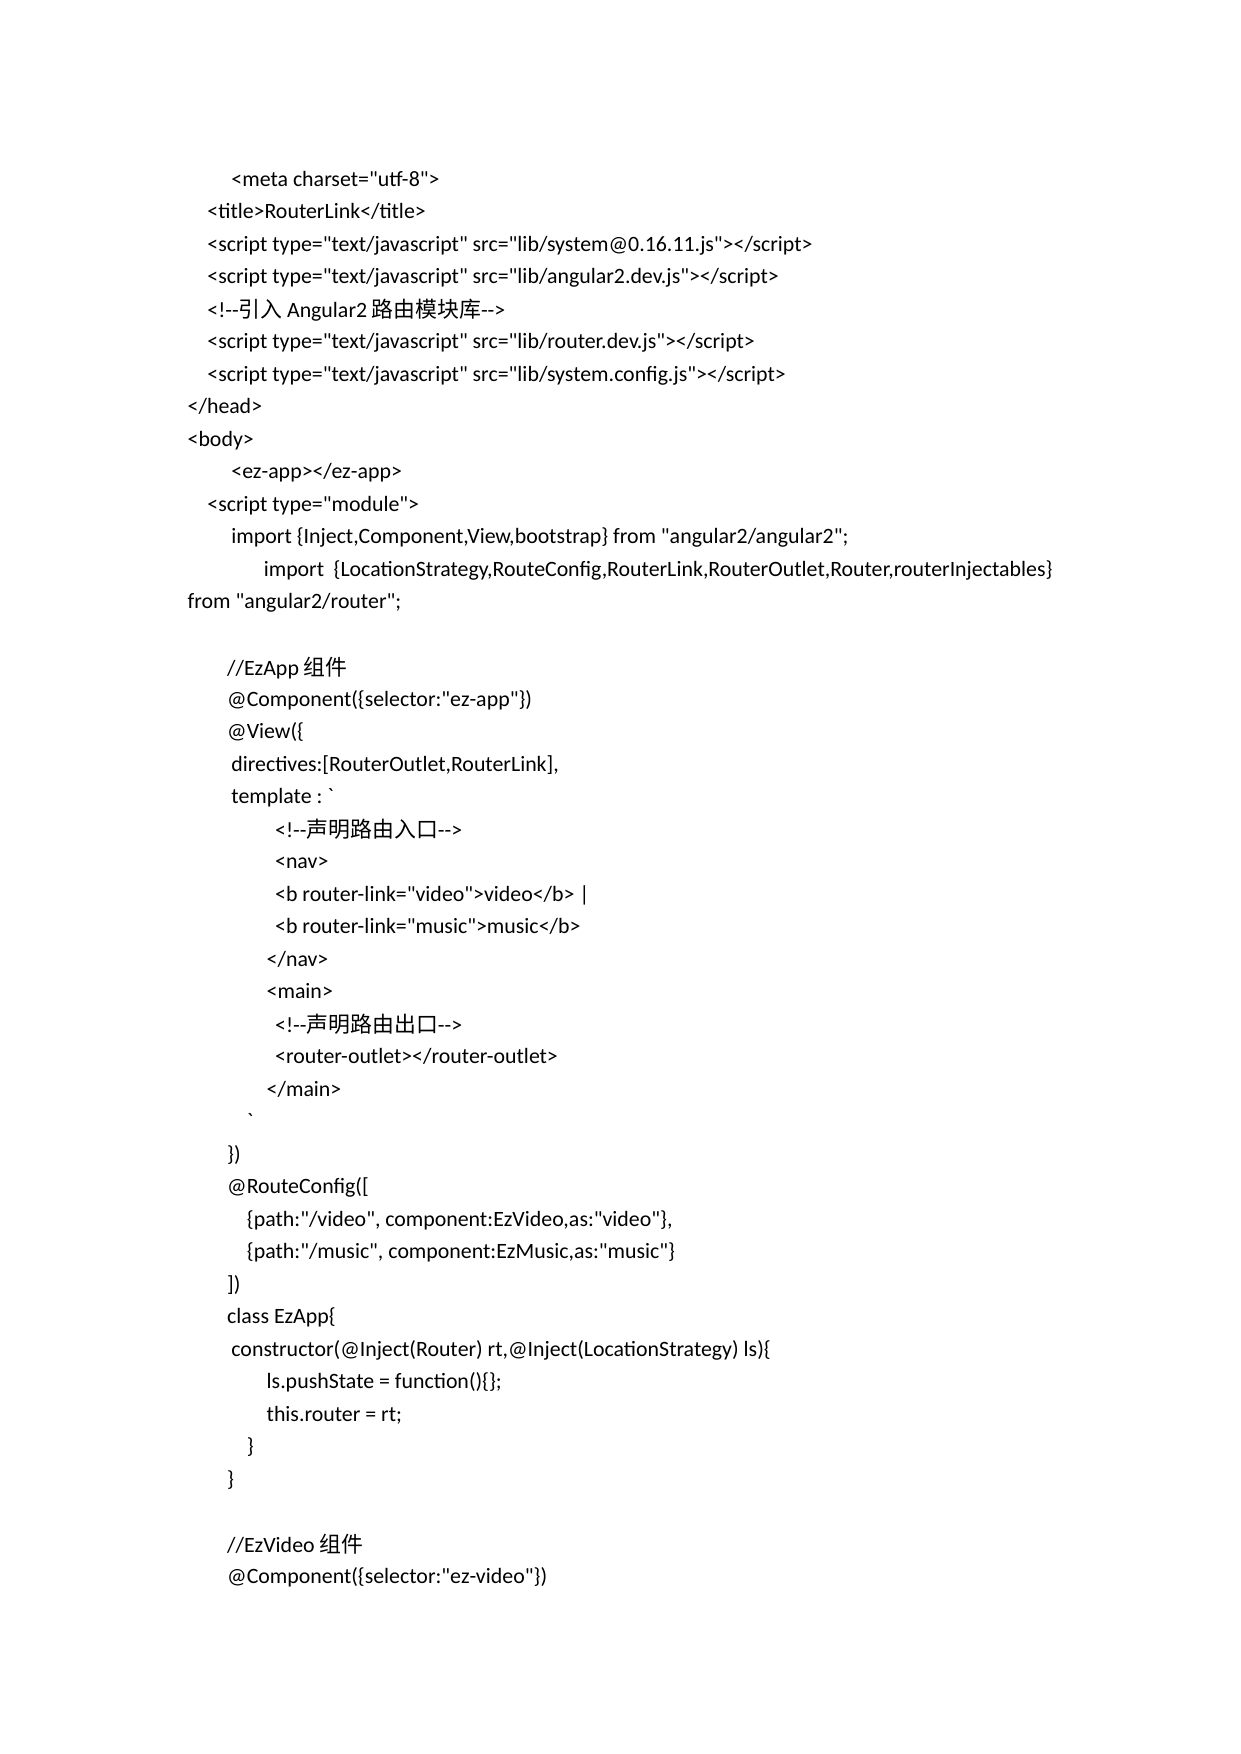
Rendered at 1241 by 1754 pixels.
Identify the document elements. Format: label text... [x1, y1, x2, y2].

text </main> [187, 1072, 1053, 1104]
text <script type="text/javascript" src="lib/system@0.16.11.js"></script> [187, 227, 1053, 259]
text directives:[RouterOutlet,RouterLink], [187, 747, 1053, 779]
text }) [187, 1137, 1053, 1169]
text template : ` [187, 779, 1053, 812]
text <script type="text/javascript" src="lib/router.dev.js"></script> [187, 324, 1053, 357]
text constructor(@Inject(Router) rt,@Inject(LocationStrategy) ls){ [187, 1332, 1053, 1364]
text <main> [187, 974, 1053, 1007]
text <script type="module"> [187, 487, 1053, 519]
text <b router-link="video">video</b> | [187, 877, 1053, 909]
text {path:"/video", component:EzVideo,as:"video"}, [187, 1202, 1053, 1234]
text this.router = rt; [187, 1397, 1053, 1429]
text <router-outlet></router-outlet> [187, 1039, 1053, 1072]
text <meta charset="utf-8"> [187, 162, 1053, 194]
text <script type="text/javascript" src="lib/angular2.dev.js"></script> [187, 259, 1053, 292]
text </nav> [187, 942, 1053, 974]
text ]) [187, 1267, 1053, 1299]
text class EzApp{ [187, 1299, 1053, 1332]
text <b router-link="music">music</b> [187, 909, 1053, 942]
text } [187, 1462, 1053, 1494]
text <script type="text/javascript" src="lib/system.config.js"></script> [187, 357, 1053, 389]
text <!--声明路由出口--> [187, 1007, 1053, 1039]
text <!--声明路由入口--> [187, 812, 1053, 844]
text } [187, 1429, 1053, 1462]
text //EzApp组件 [187, 649, 1053, 682]
text import {LocationStrategy,RouteConfig,RouterLink,RouterOutlet,Router,routerInjectables} from "angular2/router"; [187, 552, 1053, 617]
text //EzVideo组件 [187, 1527, 1053, 1559]
text @Component({selector:"ez-video"}) [187, 1559, 1053, 1592]
text {path:"/music", component:EzMusic,as:"music"} [187, 1234, 1053, 1267]
text @View({ [187, 714, 1053, 747]
text <!--引入Angular2路由模块库--> [187, 292, 1053, 324]
text ls.pushState = function(){}; [187, 1364, 1053, 1397]
text @RouteConfig([ [187, 1169, 1053, 1202]
text <body> [187, 422, 1053, 454]
text <title>RouterLink</title> [187, 194, 1053, 227]
text <ez-app></ez-app> [187, 454, 1053, 487]
text </head> [187, 389, 1053, 422]
text import {Inject,Component,View,bootstrap} from "angular2/angular2"; [187, 519, 1053, 552]
text @Component({selector:"ez-app"}) [187, 682, 1053, 714]
text <nav> [187, 844, 1053, 877]
text ` [187, 1104, 1053, 1137]
